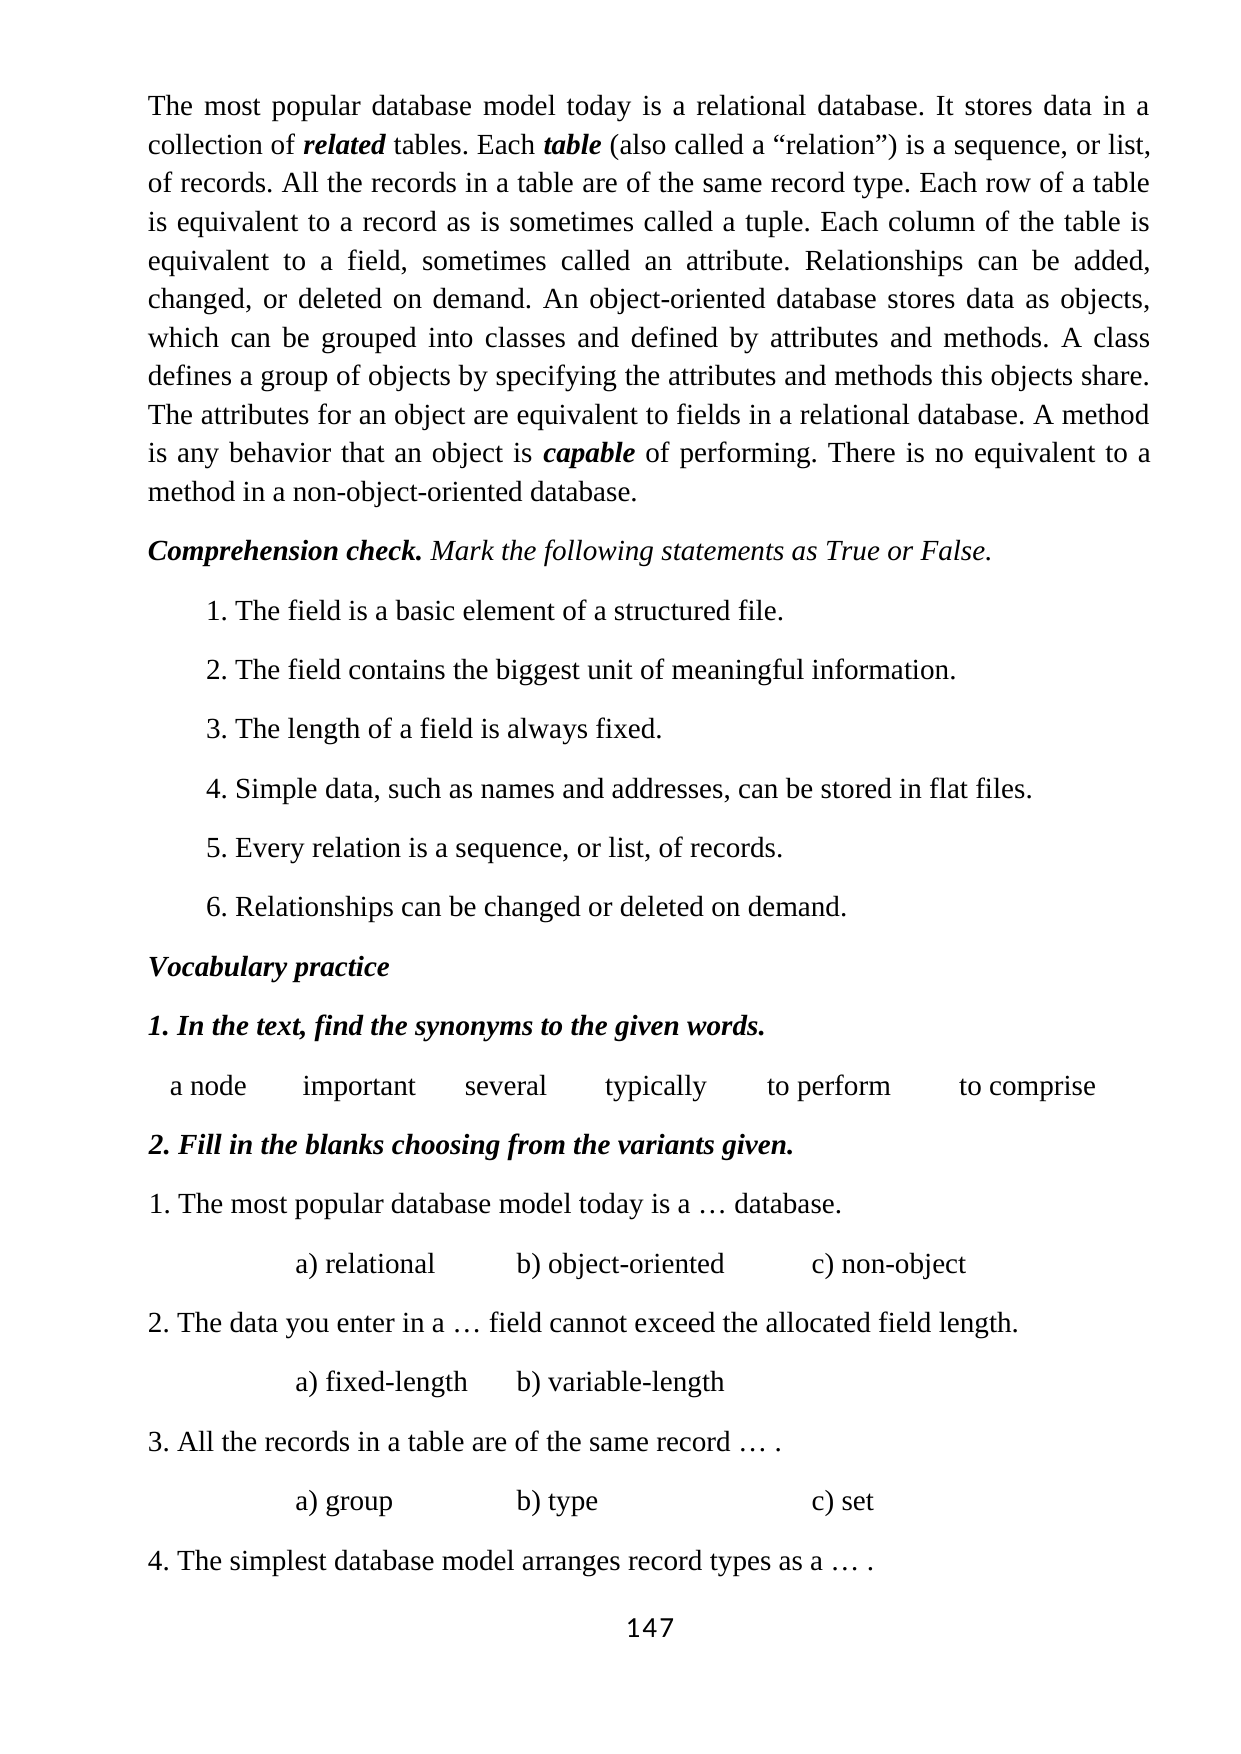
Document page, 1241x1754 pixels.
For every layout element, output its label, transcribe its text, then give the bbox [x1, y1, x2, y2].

text 5. Every relation is a sequence, or list, of records. [148, 830, 1152, 864]
text 2. Fill in the blanks choosing from the variants given. [149, 1127, 1151, 1161]
text a) fixed-length b) variable-length [221, 1364, 1152, 1398]
text Vocabulary practice [148, 949, 1152, 982]
text 2. The field contains the biggest unit of meaningful information. [148, 652, 1152, 686]
text 3. The length of a field is always fixed. [148, 711, 1152, 745]
text 4. The simplest database model arranges record types as a … . [148, 1543, 1152, 1576]
text 2. The data you enter in a … field cannot exceed the allocated field length. [148, 1305, 1152, 1339]
text 3. All the records in a table are of the same record … . [148, 1424, 1152, 1457]
text Comprehension check. Mark the following statements as True or False. [148, 533, 1152, 567]
text a) group b) type c) set [221, 1483, 1152, 1517]
text a node important several typically to perform to comprise [148, 1068, 1152, 1101]
text 4. Simple data, such as names and addresses, can be stored in flat files. [148, 771, 1152, 804]
text a) relational b) object-oriented c) non-object [221, 1246, 1152, 1279]
text 1. The field is a basic element of a structured file. [148, 593, 1152, 626]
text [148, 88, 1152, 507]
text 1. In the text, find the synonyms to the given words. [148, 1008, 1152, 1042]
text 6. Relationships can be changed or deleted on demand. [148, 889, 1152, 923]
text 1. The most popular database model today is a … database. [148, 1186, 1152, 1220]
